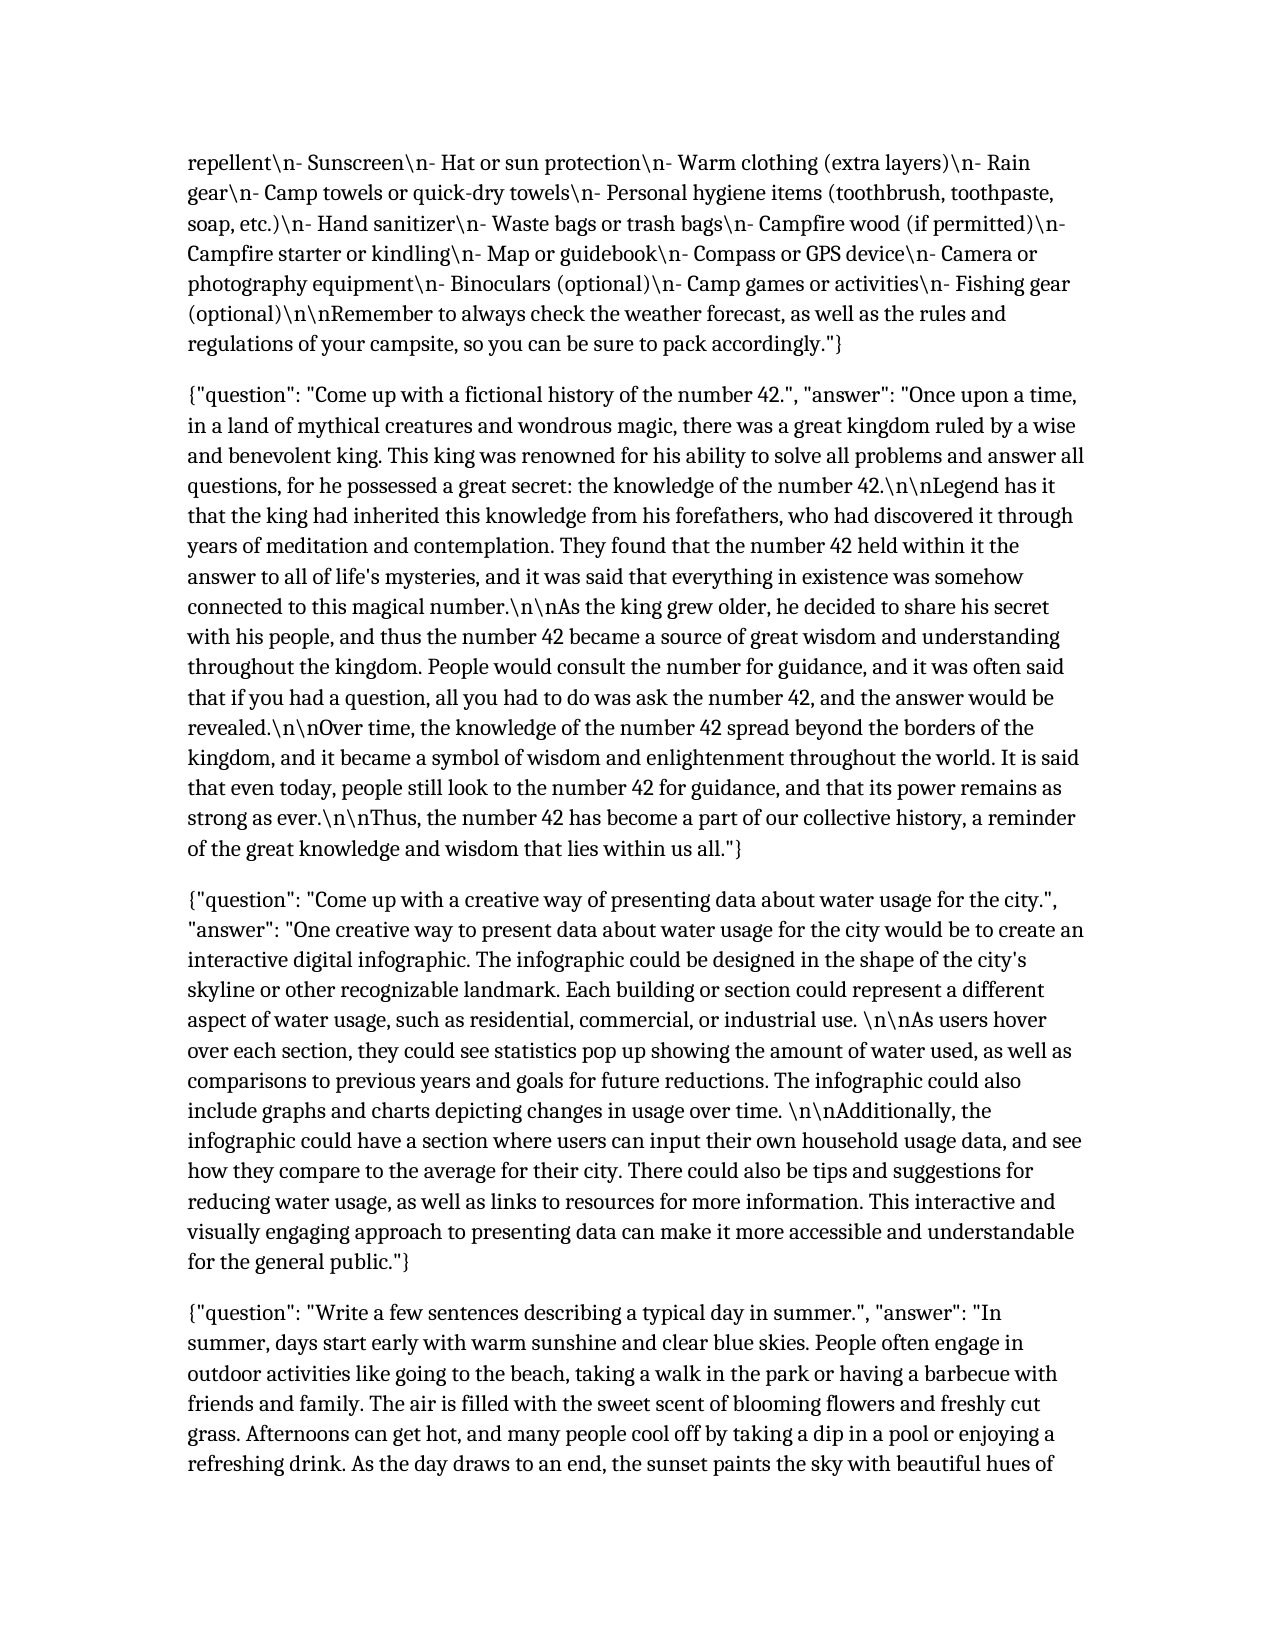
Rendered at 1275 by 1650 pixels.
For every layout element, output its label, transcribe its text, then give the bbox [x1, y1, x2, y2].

text {"question": "Come up with a fictional history of the number 42.", "answer": "Once upon a time, in a land of mythical creatures and wondrous magic, there was a great kingdom ruled by a wise and benevolent king. This king was renowned for his ability to solve all problems and answer all questions, for he possessed a great secret: the knowledge of the number 42.\n\nLegend has it that the king had inherited this knowledge from his forefathers, who had discovered it through years of meditation and contemplation. They found that the number 42 held within it the answer to all of life's mysteries, and it was said that everything in existence was somehow connected to this magical number.\n\nAs the king grew older, he decided to share his secret with his people, and thus the number 42 became a source of great wisdom and understanding throughout the kingdom. People would consult the number for guidance, and it was often said that if you had a question, all you had to do was ask the number 42, and the answer would be revealed.\n\nOver time, the knowledge of the number 42 spread beyond the borders of the kingdom, and it became a symbol of wisdom and enlightenment throughout the world. It is said that even today, people still look to the number 42 for guidance, and that its power remains as strong as ever.\n\nThus, the number 42 has become a part of our collective history, a reminder of the great knowledge and wisdom that lies within us all."} [187, 382, 1087, 862]
text {"question": "Come up with a creative way of presenting data about water usage for the city.", "answer": "One creative way to present data about water usage for the city would be to create an interactive digital infographic. The infographic could be designed in the shape of the city's skyline or other recognizable landmark. Each building or section could represent a different aspect of water usage, such as residential, commercial, or industrial use. \n\nAs users hover over each section, they could see statistics pop up showing the amount of water used, as well as comparisons to previous years and goals for future reductions. The infographic could also include graphs and charts depicting changes in usage over time. \n\nAdditionally, the infographic could have a section where users can input their own household usage data, and see how they compare to the average for their city. There could also be tips and suggestions for reducing water usage, as well as links to resources for more information. This interactive and visually engaging approach to presenting data can make it more accessible and understandable for the general public."} [187, 886, 1087, 1275]
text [187, 1300, 1087, 1477]
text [187, 150, 1087, 358]
